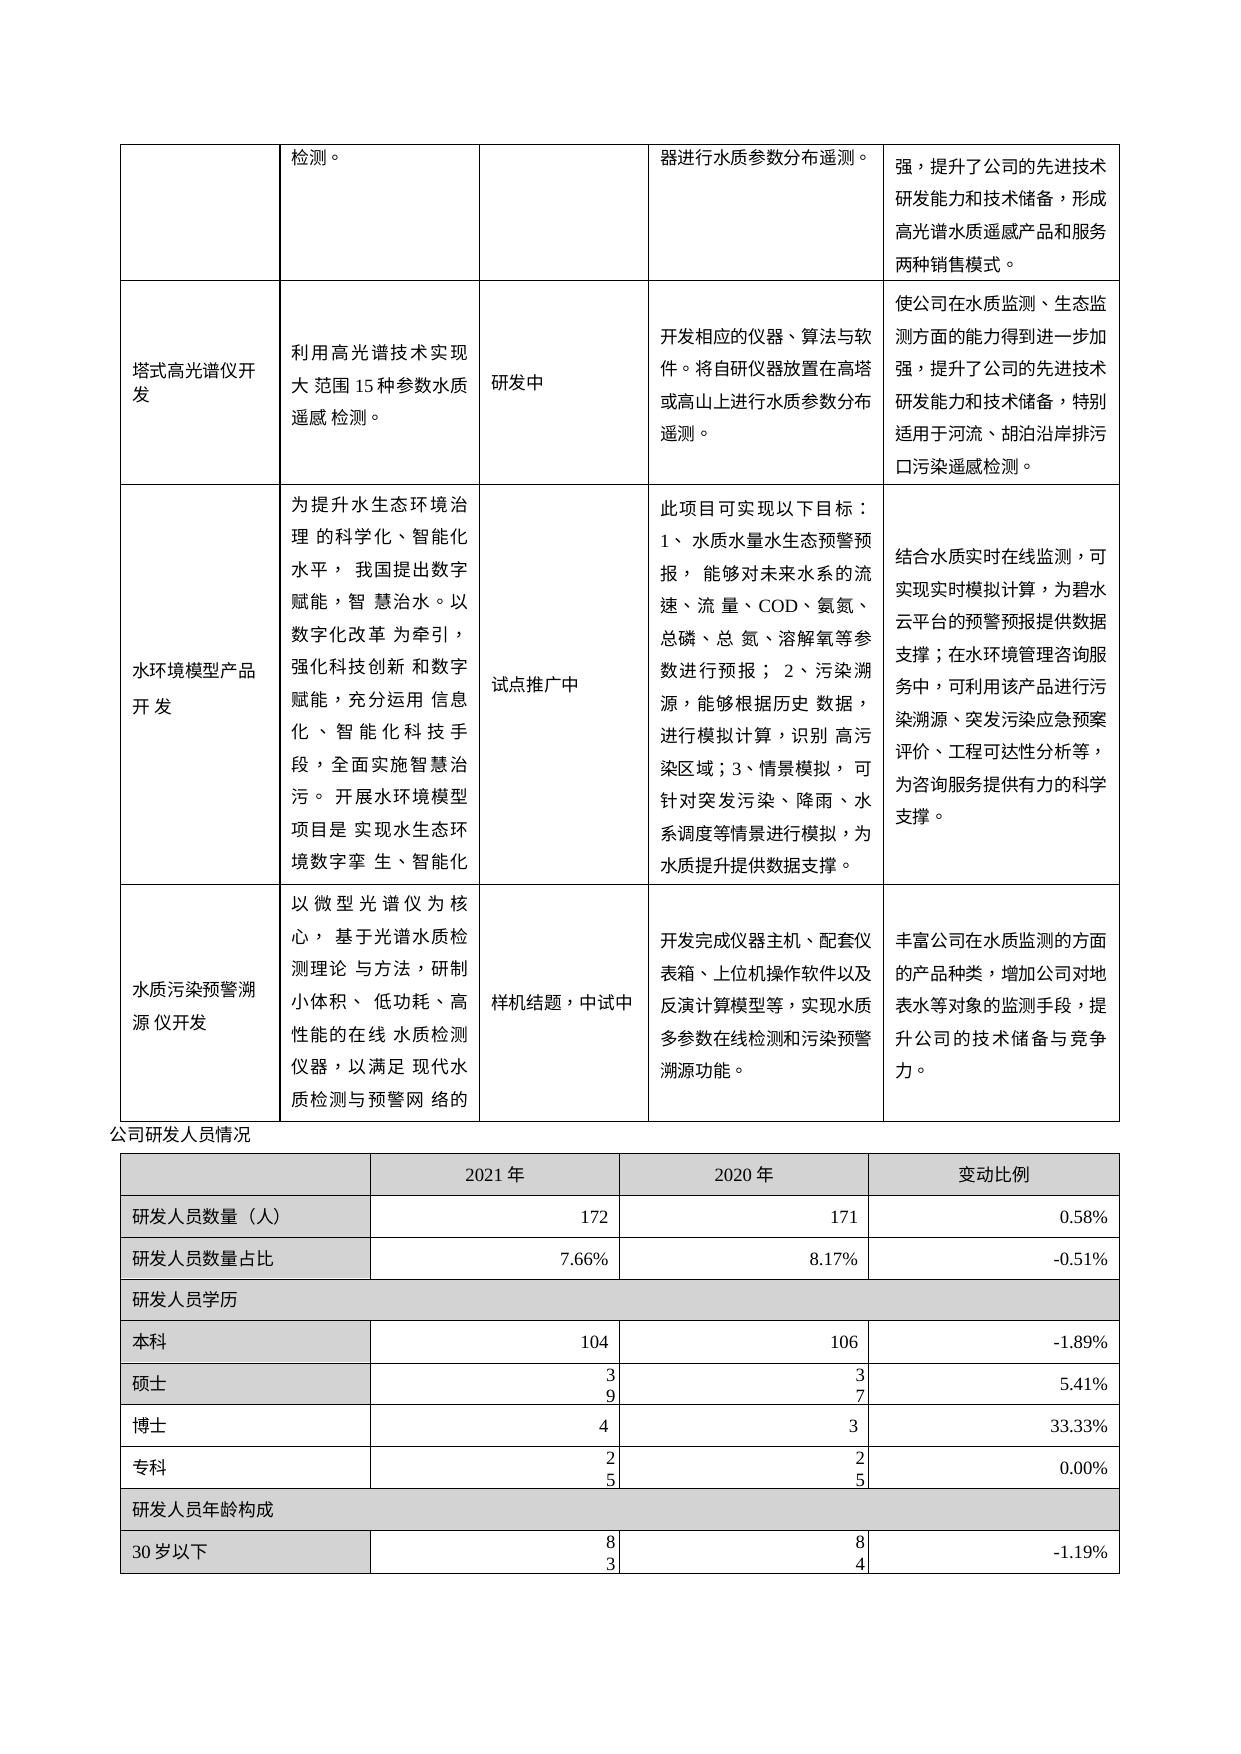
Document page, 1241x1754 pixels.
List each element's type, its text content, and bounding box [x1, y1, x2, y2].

table_cell 104 [371, 1321, 619, 1362]
table_cell 开发相应的仪器、算法与软 件。将自研仪器放置在高塔 或高山上进行水质参数分布 遥测。 [649, 281, 883, 484]
table_cell 专科 [121, 1447, 370, 1488]
table_cell 结合水质实时在线监测，可 实现实时模拟计算，为碧水 云平台的预警预报提供数据 支撑；在水环境管理咨询服 务中，可利用该产品进行污 染溯源、突发污染应急预案 评价、工程可达性分析等， 为咨询服务提供有力的科学 支撑。 [884, 485, 1119, 883]
table_header 变动比例 [869, 1154, 1119, 1195]
table_cell 0.58% [869, 1196, 1119, 1237]
table_cell 硕士 [121, 1364, 370, 1404]
table_header [480, 145, 648, 279]
table_header 器进行水质参数分布遥测。 [649, 145, 883, 279]
table_cell 为提升水生态环境治理 的科学化、智能化水平， 我国提出数字赋能，智 慧治水。以数字化改革 为牵引，强化科技创新 和数字赋能，充分运用 信息化、智能化科技手 段，全面实施智慧治污。 开展水环境模型项目是 实现水生态环境数字挛 生、智能化的主要科技 手段。 [281, 485, 479, 883]
table_cell 研发人员数量占比 [121, 1238, 370, 1278]
table_cell 使公司在水质监测、生态监 测方面的能力得到进一步加 强，提升了公司的先进技术 研发能力和技术储备，特别 适用于河流、胡泊沿岸排污 口污染遥感检测。 [884, 281, 1119, 484]
table_cell -0.51% [869, 1238, 1119, 1278]
table_cell 此项目可实现以下目标：1、 水质水量水生态预警预报， 能够对未来水系的流速、流 量、COD、氨氮、总磷、总 氮、溶解氧等参数进行预报； 2、污染溯源，能够根据历史 数据，进行模拟计算，识别 高污染区域；3、情景模拟， 可针对突发污染、降雨、水 系调度等情景进行模拟，为 水质提升提供数据支撑。 [649, 485, 883, 883]
table_header 2020 年 [620, 1154, 868, 1195]
table_header 检测。 [281, 145, 479, 279]
table_cell 39 [371, 1364, 619, 1404]
table_cell 水环境模型产品开 发 [121, 485, 279, 883]
table_cell 171 [620, 1196, 868, 1237]
table_cell 172 [371, 1196, 619, 1237]
table_cell 水质污染预警溯源 仪开发 [121, 885, 279, 1121]
table_cell 37 [620, 1364, 868, 1404]
table_cell 4 [371, 1405, 619, 1446]
table_cell 塔式高光谱仪开发 [121, 281, 279, 484]
table_cell 25 [371, 1447, 619, 1488]
table_cell 0.00% [869, 1447, 1119, 1488]
table_header 强，提升了公司的先进技术 研发能力和技术储备，形成 高光谱水质遥感产品和服务 两种销售模式。 [884, 145, 1119, 279]
table_cell 利用高光谱技术实现大 范围15种参数水质遥感 检测。 [281, 281, 479, 484]
table_cell 7.66% [371, 1238, 619, 1278]
table_cell 5.41% [869, 1364, 1119, 1404]
table_cell 106 [620, 1321, 868, 1362]
table_header 2021 年 [371, 1154, 619, 1195]
table_cell 研发人员年龄构成 [121, 1489, 1119, 1530]
table_cell 研发人员学历 [121, 1280, 1119, 1320]
table_cell 8.17% [620, 1238, 868, 1278]
table_cell 以微型光谱仪为核心， 基于光谱水质检测理论 与方法，研制小体积、 低功耗、高性能的在线 水质检测仪器，以满足 现代水质检测与预警网 络的技术发展需求。 [281, 885, 479, 1121]
text 公司研发人员情况 [109, 1122, 1131, 1146]
table_header [121, 145, 279, 279]
table_cell 试点推广中 [480, 485, 648, 883]
table_header [121, 1154, 370, 1195]
table_cell 3 [620, 1405, 868, 1446]
table_cell -1.19% [869, 1531, 1119, 1573]
table_cell 25 [620, 1447, 868, 1488]
table_cell 本科 [121, 1321, 370, 1362]
table_cell 样机结题，中试中 [480, 885, 648, 1121]
table_cell 开发完成仪器主机、配套仪 表箱、上位机操作软件以及 反演计算模型等，实现水质 多参数在线检测和污染预警 溯源功能。 [649, 885, 883, 1121]
table_cell 研发人员数量（人） [121, 1196, 370, 1237]
table_cell 33.33% [869, 1405, 1119, 1446]
table_cell 研发中 [480, 281, 648, 484]
table_cell -1.89% [869, 1321, 1119, 1362]
table_cell 博士 [121, 1405, 370, 1446]
table_cell 84 [620, 1531, 868, 1573]
table_cell 30岁以下 [121, 1531, 370, 1573]
table_cell 丰富公司在水质监测的方面 的产品种类，增加公司对地 表水等对象的监测手段，提 升公司的技术储备与竞争 力。 [884, 885, 1119, 1121]
table_cell 83 [371, 1531, 619, 1573]
